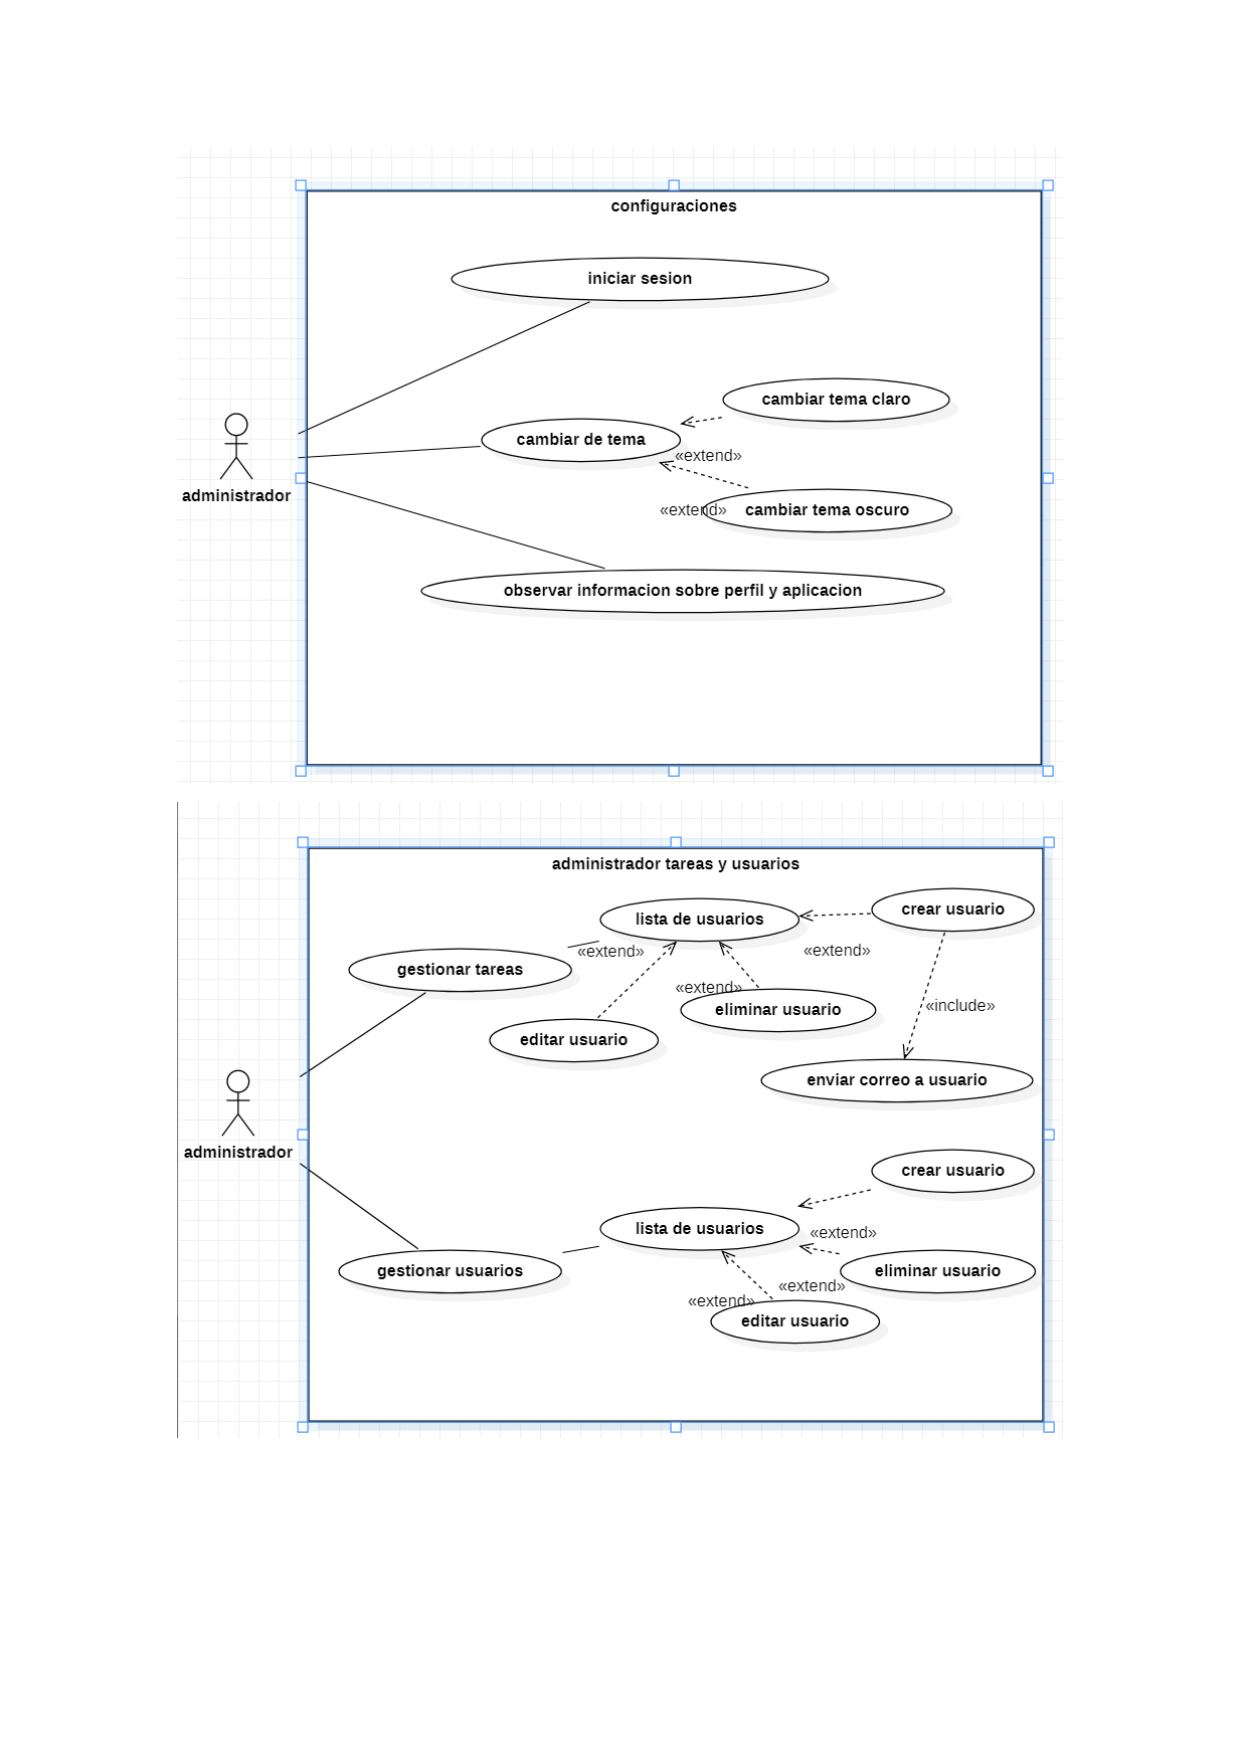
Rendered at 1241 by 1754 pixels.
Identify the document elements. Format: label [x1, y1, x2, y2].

picture [177, 147, 1063, 784]
picture [177, 802, 1063, 1438]
